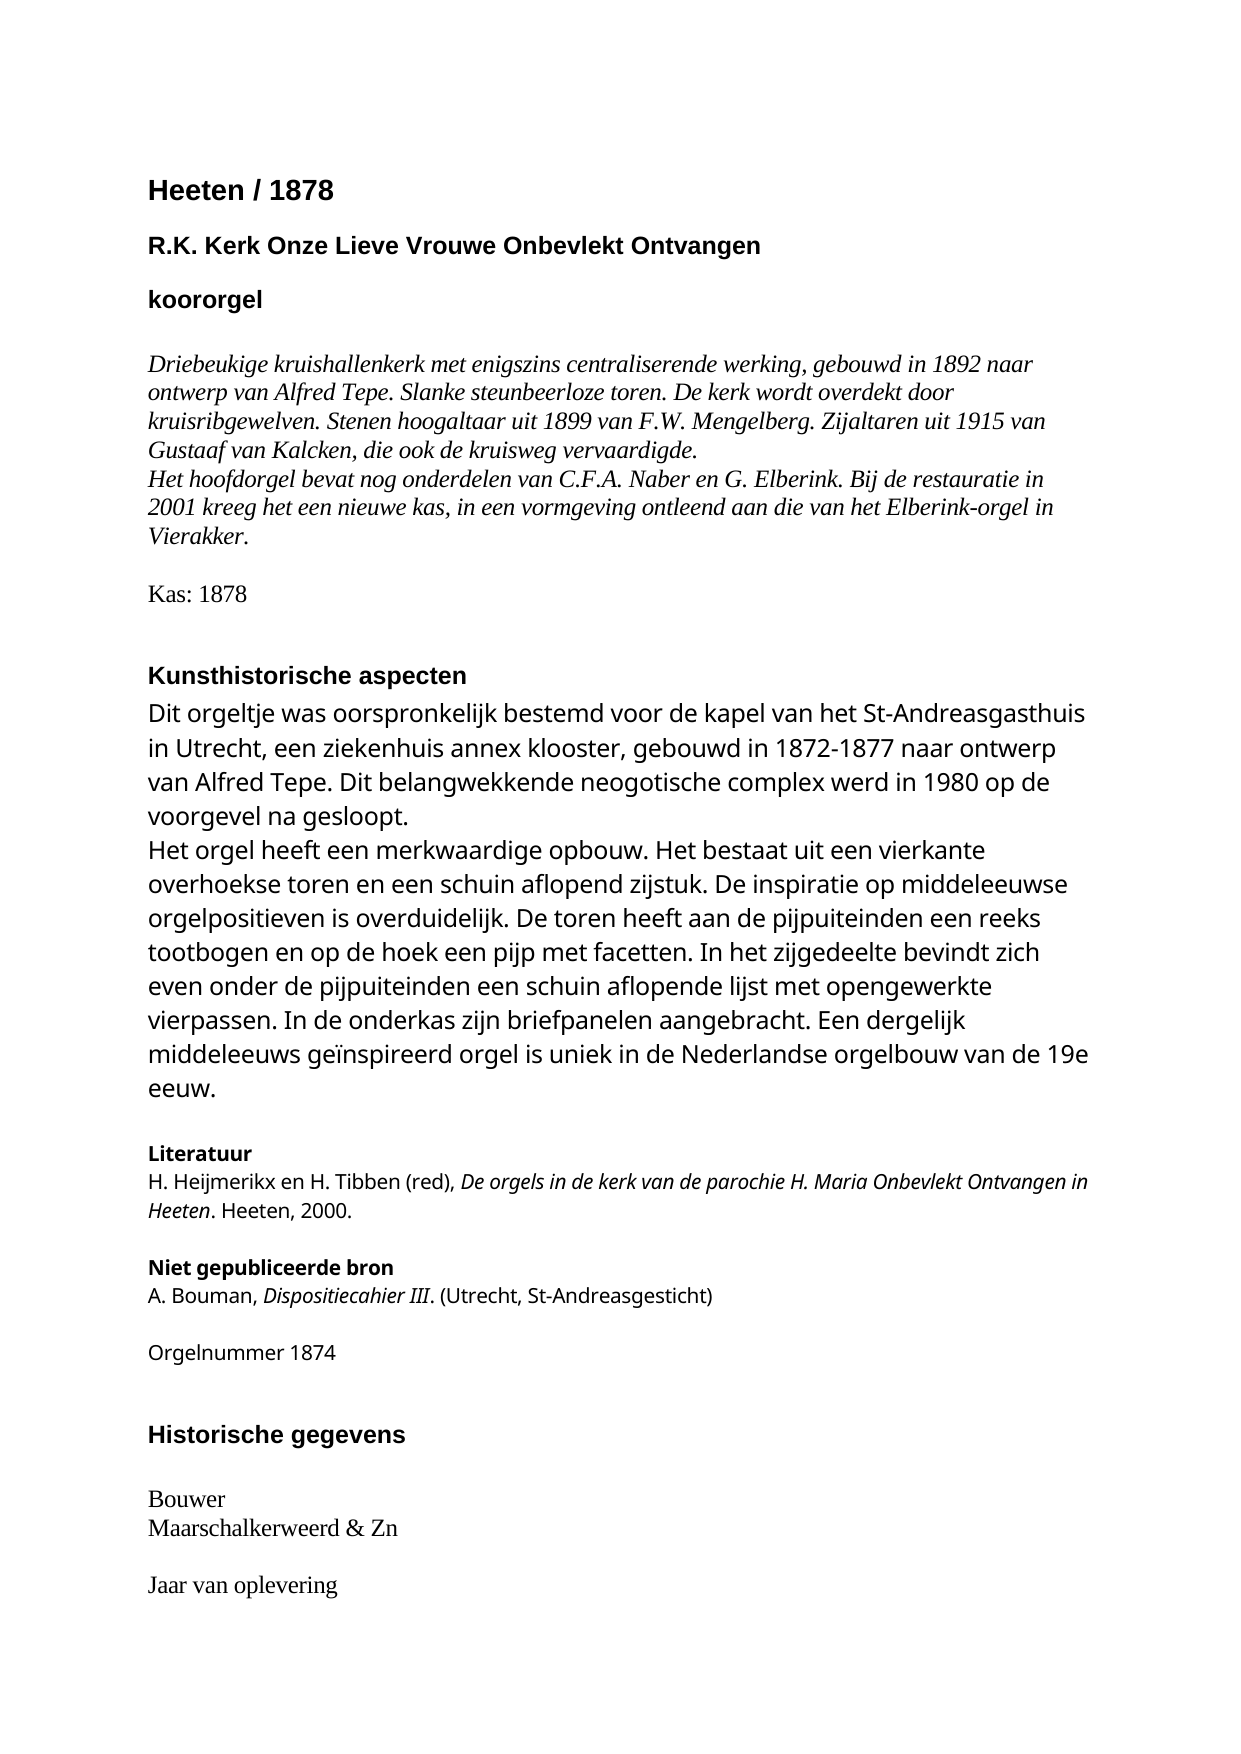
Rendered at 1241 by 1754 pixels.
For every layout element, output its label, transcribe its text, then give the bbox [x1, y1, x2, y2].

subtitle Historische gegevens [148, 1420, 1093, 1449]
subtitle koororgel [148, 285, 1093, 314]
text Het hoofdorgel bevat nog onderdelen van C.F.A. Naber en G. Elberink. Bij de restauratie in 2001 kreeg het een nieuwe kas, in een vormgeving ontleend aan die van het Elberink-orgel in Vierakker. [148, 464, 1093, 550]
text Bouwer [148, 1484, 1093, 1513]
text Het orgel heeft een merkwaardige opbouw. Het bestaat uit een vierkante overhoekse toren en een schuin aflopend zijstuk. De inspiratie op middeleeuwse orgelpositieven is overduidelijk. De toren heeft aan de pijpuiteinden een reeks tootbogen en op de hoek een pijp met facetten. In het zijgedeelte bevindt zich even onder de pijpuiteinden een schuin aflopende lijst met opengewerkte vierpassen. In de onderkas zijn briefpanelen aangebracht. Een dergelijk middeleeuws geïnspireerd orgel is uniek in de Nederlandse orgelbouw van de 19e eeuw. [148, 832, 1093, 1105]
subtitle R.K. Kerk Onze Lieve Vrouwe Onbevlekt Ontvangen [148, 231, 1093, 260]
subtitle Kunsthistorische aspecten [148, 661, 1093, 690]
text Literatuur [148, 1139, 1093, 1167]
text Kas: 1878 [148, 579, 1093, 607]
text H. Heijmerikx en H. Tibben (red), De orgels in de kerk van de parochie H. Maria Onbevlekt Ontvangen in Heeten. Heeten, 2000. [148, 1167, 1093, 1224]
text Dit orgeltje was oorspronkelijk bestemd voor de kapel van het St-Andreasgasthuis in Utrecht, een ziekenhuis annex klooster, gebouwd in 1872-1877 naar ontwerp van Alfred Tepe. Dit belangwekkende neogotische complex werd in 1980 op de voorgevel na gesloopt. [148, 696, 1093, 832]
subtitle Heeten / 1878 [148, 173, 1093, 206]
text Orgelnummer 1874 [148, 1338, 1093, 1366]
text Niet gepubliceerde bron [148, 1253, 1093, 1281]
text Maarschalkerweerd & Zn [148, 1513, 1093, 1541]
text A. Bouman, Dispositiecahier III. (Utrecht, St-Andreasgesticht) [148, 1281, 1093, 1309]
text Driebeukige kruishallenkerk met enigszins centraliserende werking, gebouwd in 1892 naar ontwerp van Alfred Tepe. Slanke steunbeerloze toren. De kerk wordt overdekt door kruisribgewelven. Stenen hoogaltaar uit 1899 van F.W. Mengelberg. Zijaltaren uit 1915 van Gustaaf van Kalcken, die ook de kruisweg vervaardigde. [148, 349, 1093, 464]
text Jaar van oplevering [148, 1570, 1093, 1599]
